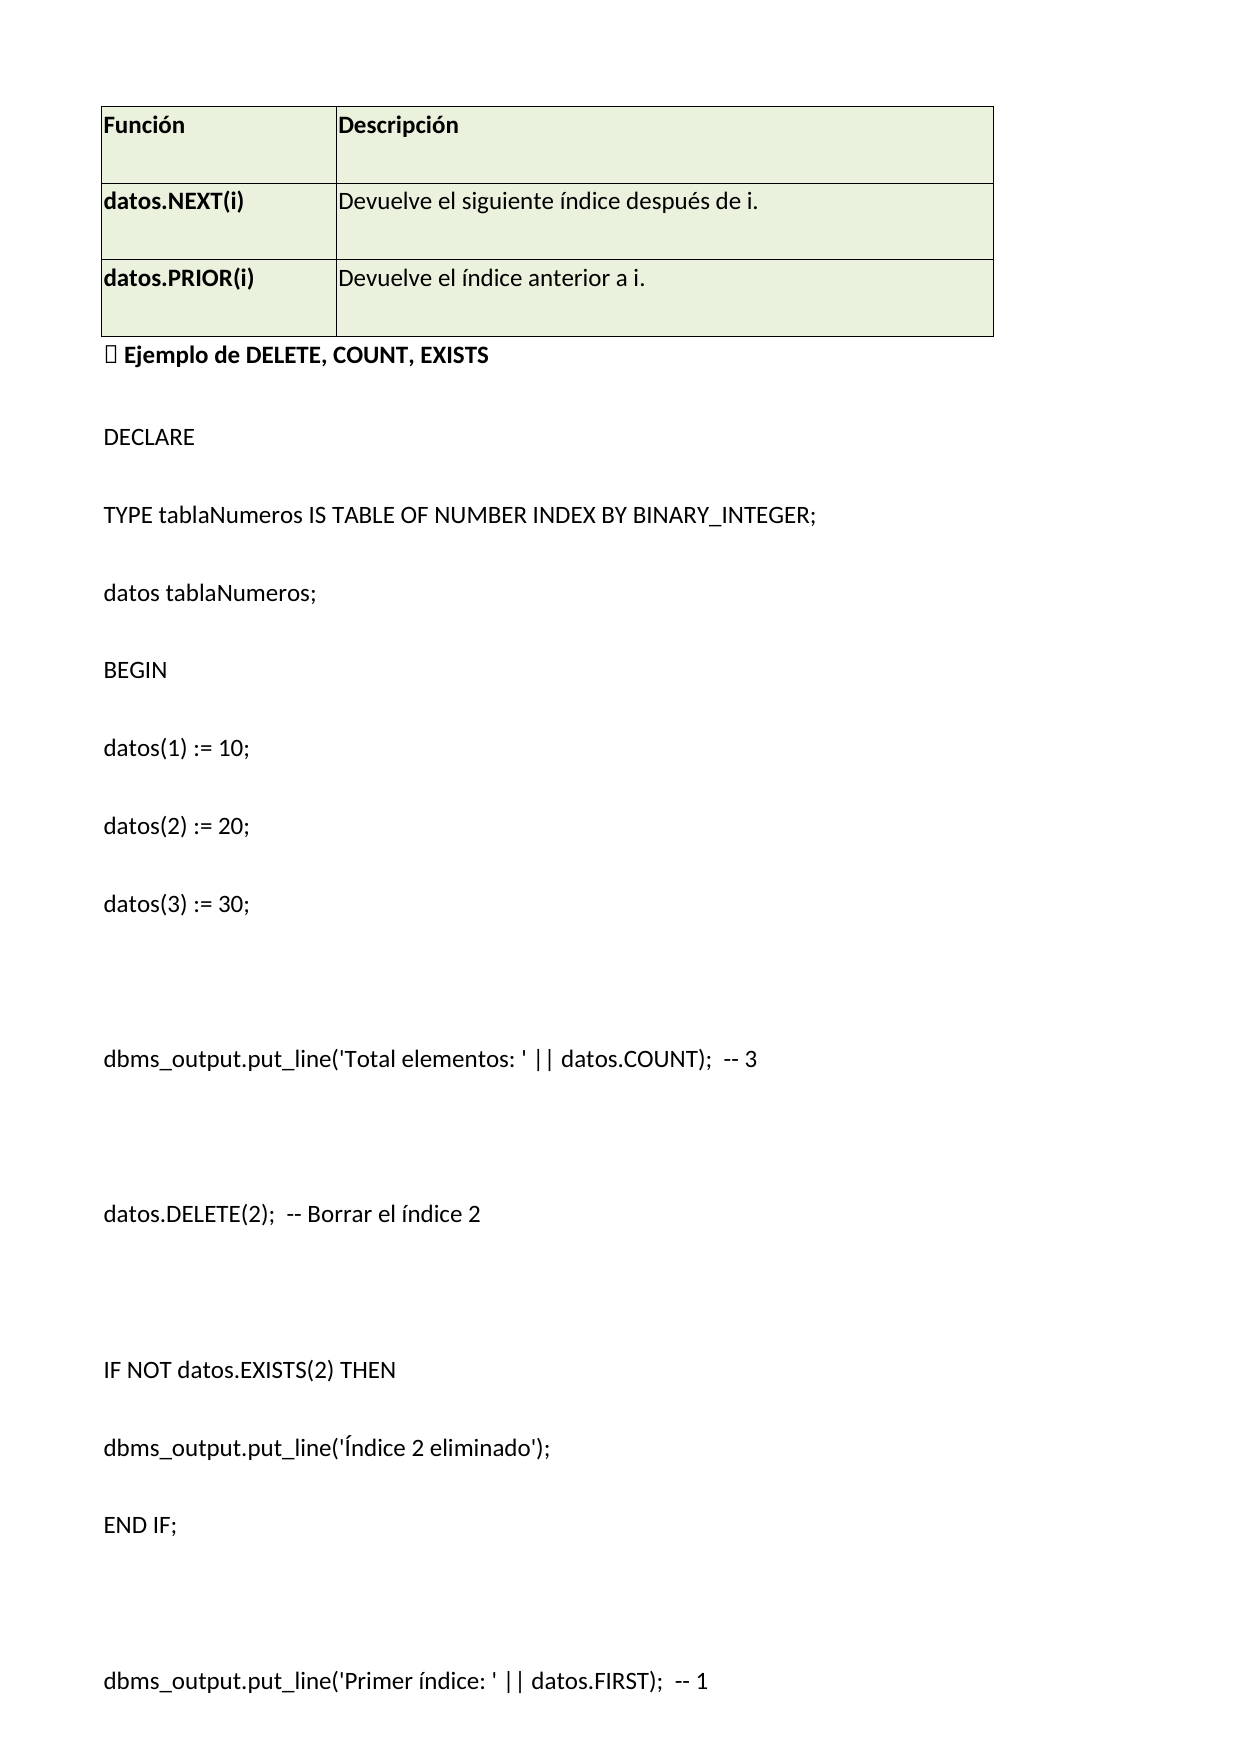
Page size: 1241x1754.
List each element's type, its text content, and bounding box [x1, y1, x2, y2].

text datos tablaNumeros; [103, 577, 1137, 607]
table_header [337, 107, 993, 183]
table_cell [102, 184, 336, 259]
text DECLARE [103, 421, 1137, 452]
text BEGIN [103, 654, 1137, 685]
text IF NOT datos.EXISTS(2) THEN [103, 1354, 1137, 1384]
text dbms_output.put_line('Total elementos: ' || datos.COUNT); -- 3 [103, 1043, 1137, 1074]
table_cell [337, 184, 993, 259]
text datos(1) := 10; [103, 732, 1137, 763]
text datos(3) := 30; [103, 888, 1137, 918]
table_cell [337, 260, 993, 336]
text dbms_output.put_line('Índice 2 eliminado'); [103, 1432, 1137, 1462]
text datos(2) := 20; [103, 810, 1137, 841]
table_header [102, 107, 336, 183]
text datos.DELETE(2); -- Borrar el índice 2 [103, 1198, 1137, 1229]
text TYPE tablaNumeros IS TABLE OF NUMBER INDEX BY BINARY_INTEGER; [103, 499, 1137, 530]
text dbms_output.put_line('Primer índice: ' || datos.FIRST); -- 1 [103, 1665, 1137, 1695]
text END IF; [103, 1509, 1137, 1540]
text 🔹 Ejemplo de DELETE, COUNT, EXISTS [103, 337, 1137, 371]
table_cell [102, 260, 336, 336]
